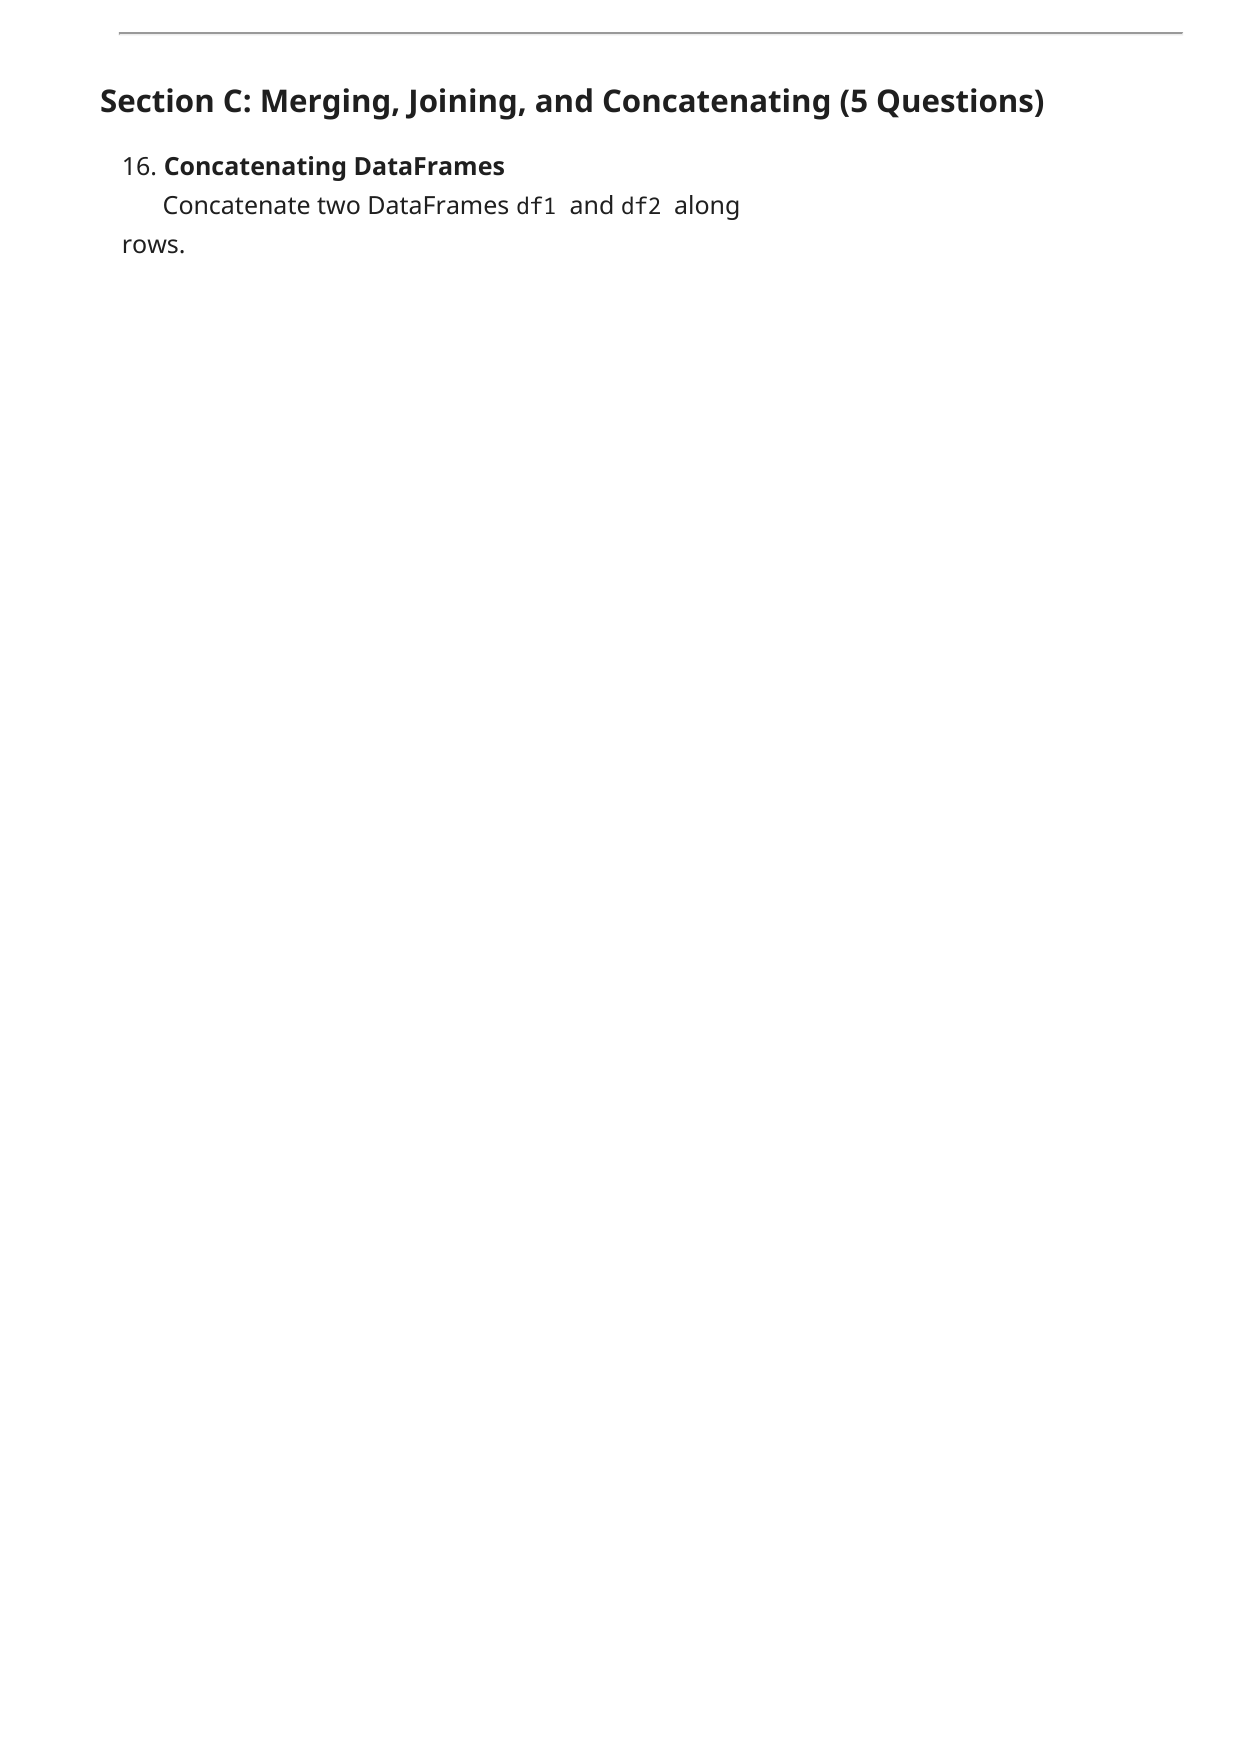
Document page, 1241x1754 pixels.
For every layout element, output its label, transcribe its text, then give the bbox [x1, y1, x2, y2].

text Section C: Merging, Joining, and Concatenating (5 Questions) [100, 79, 1167, 122]
picture [118, 31, 1184, 36]
text 16. Concatenating DataFrames Concatenate two DataFrames df1 and df2 along rows. [122, 148, 792, 261]
